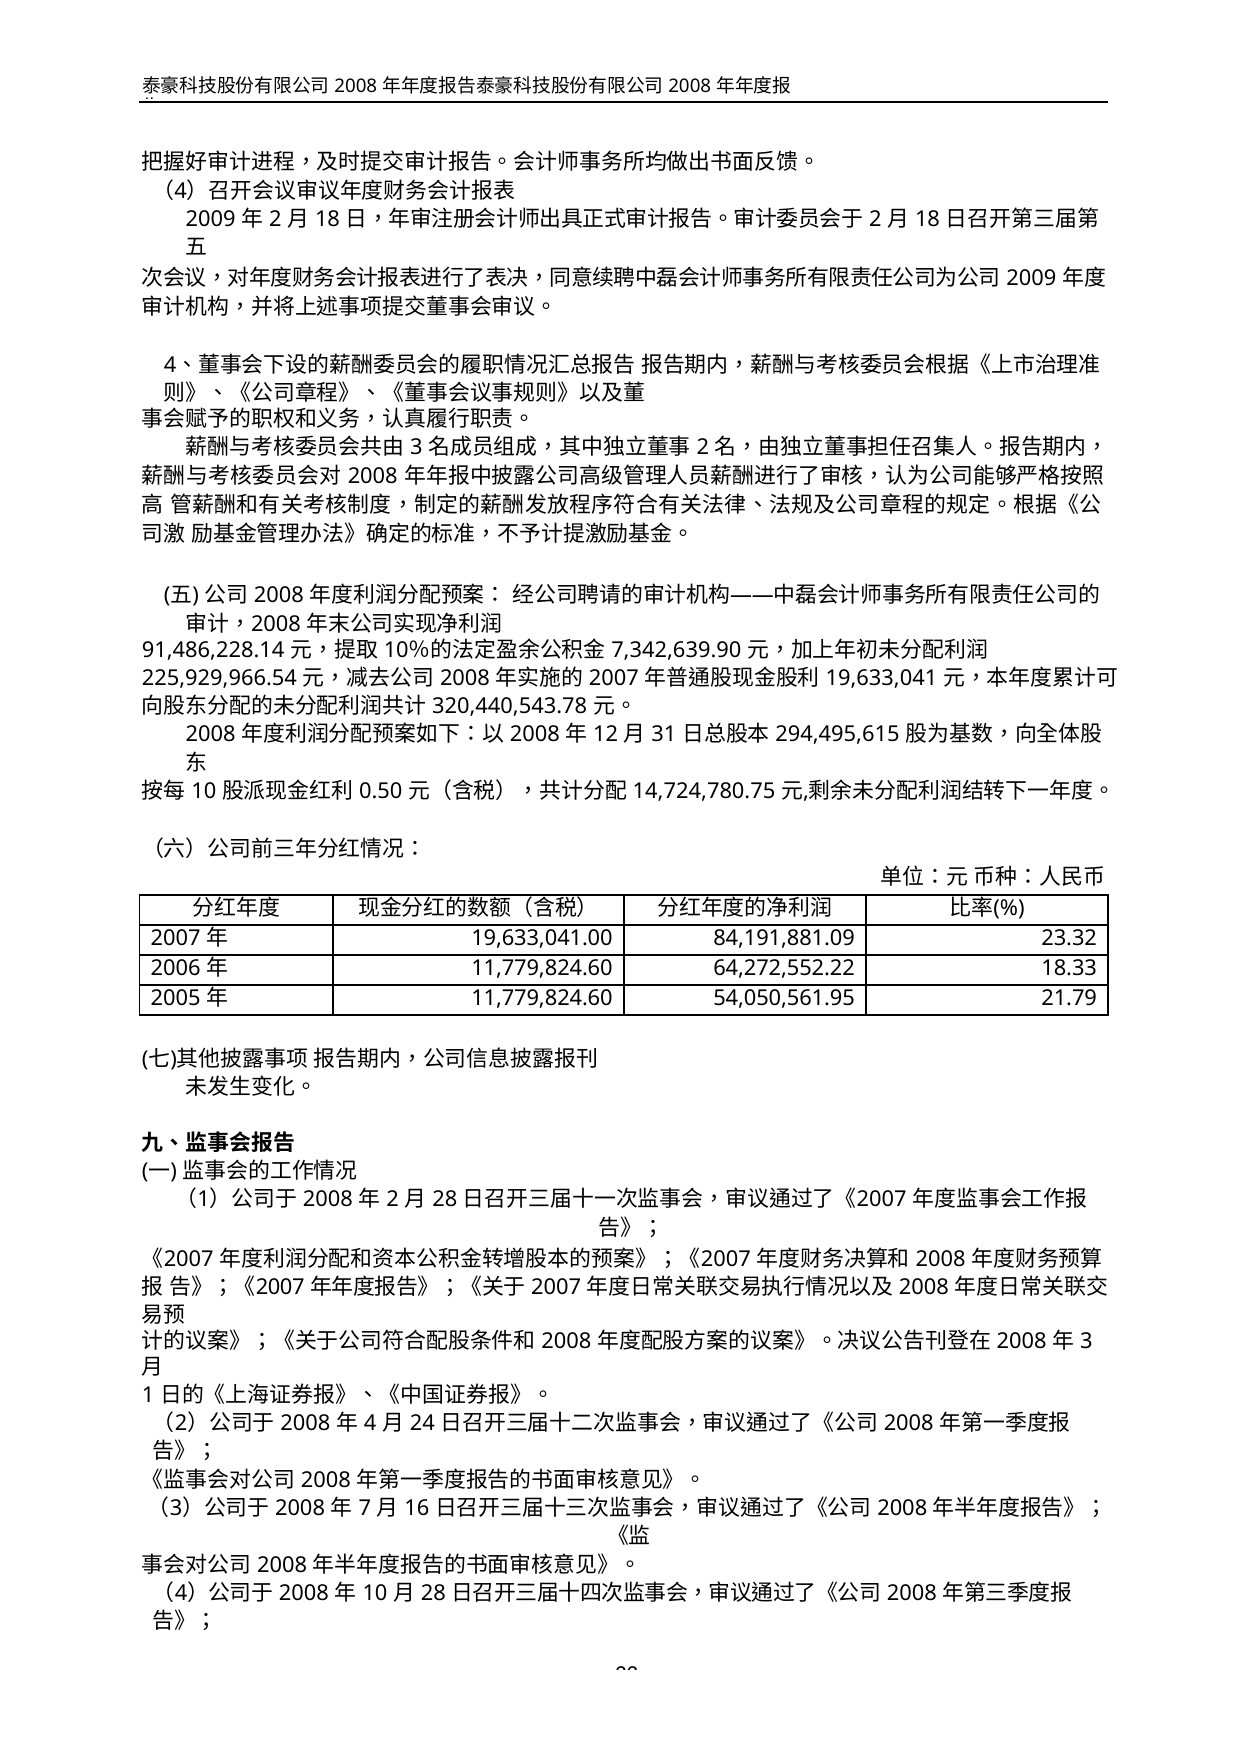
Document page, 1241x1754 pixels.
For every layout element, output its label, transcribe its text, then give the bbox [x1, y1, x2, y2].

text 按每 10 股派现金红利 0.50 元（含税），共计分配 14,724,780.75 元,剩余未分配利润结转下一年度。 [142, 776, 1128, 804]
table_cell 18.33 [867, 956, 1107, 984]
table_cell 11,779,824.60 [334, 986, 623, 1014]
text （六）公司前三年分红情况： [142, 833, 1117, 862]
subtitle 九、监事会报告 [142, 1127, 1117, 1156]
text (一) 监事会的工作情况 [142, 1156, 1117, 1184]
table_header 分红年度的净利润 [625, 896, 865, 924]
text 1 日的《上海证券报》、《中国证券报》。 [142, 1379, 1117, 1408]
table_cell 23.32 [867, 926, 1107, 954]
table_cell 2005 年 [140, 986, 332, 1014]
text 向股东分配的未分配利润共计 320,440,543.78 元。 [142, 691, 1128, 719]
table_cell 19,633,041.00 [334, 926, 623, 954]
text （2）公司于 2008 年 4 月 24 日召开三届十二次监事会，审议通过了《公司 2008 年第一季度报告》； [153, 1408, 1117, 1464]
text 225,929,966.54 元，减去公司 2008 年实施的 2007 年普通股现金股利 19,633,041 元，本年度累计可 [142, 662, 1128, 691]
text 薪酬与考核委员会共由 3 名成员组成，其中独立董事 2 名，由独立董事担任召集人。报告期内， [185, 432, 1117, 460]
table_cell 2007 年 [140, 926, 332, 954]
text 计的议案》；《关于公司符合配股条件和 2008 年度配股方案的议案》。决议公告刊登在 2008 年 3 月 [142, 1328, 1117, 1379]
text 2008 年度利润分配预案如下：以 2008 年 12 月 31 日总股本 294,495,615 股为基数，向全体股东 [185, 719, 1117, 776]
table_cell 84,191,881.09 [625, 926, 865, 954]
text （4）召开会议审议年度财务会计报表 [151, 176, 516, 204]
table_cell 2006 年 [140, 956, 332, 984]
text (五) 公司 2008 年度利润分配预案： 经公司聘请的审计机构——中磊会计师事务所有限责任公司的审计，2008 年末公司实现净利润 [163, 580, 1117, 637]
table_header 分红年度 [140, 896, 332, 924]
text 91,486,228.14 元，提取 10％的法定盈余公积金 7,342,639.90 元，加上年初未分配利润 [142, 637, 1128, 662]
table_cell 11,779,824.60 [334, 956, 623, 984]
text 4、董事会下设的薪酬委员会的履职情况汇总报告 报告期内，薪酬与考核委员会根据《上市治理准则》、《公司章程》、《董事会议事规则》以及董 [163, 349, 1106, 406]
text （4）公司于 2008 年 10 月 28 日召开三届十四次监事会，审议通过了《公司 2008 年第三季度报告》； [153, 1578, 1117, 1634]
text 薪酬与考核委员会对 2008 年年报中披露公司高级管理人员薪酬进行了审核，认为公司能够严格按照高 管薪酬和有关考核制度，制定的薪酬发放程序符合有关法律、法规及公司章程的规定。根据《公司激 励基金管理办法》确定的标准，不予计提激励基金。 [142, 460, 1105, 548]
table_header 现金分红的数额（含税） [334, 896, 623, 924]
text 事会赋予的职权和义务，认真履行职责。 [142, 406, 1128, 432]
text 把握好审计进程，及时提交审计报告。会计师事务所均做出书面反馈。 [142, 147, 1128, 176]
table_cell 54,050,561.95 [625, 986, 865, 1014]
text 2009 年 2 月 18 日，年审注册会计师出具正式审计报告。审计委员会于 2 月 18 日召开第三届第五 [185, 204, 1117, 261]
text （1）公司于 2008 年 2 月 28 日召开三届十一次监事会，审议通过了《2007 年度监事会工作报告》； [151, 1184, 1112, 1241]
text (七)其他披露事项 报告期内，公司信息披露报刊未发生变化。 [142, 1044, 603, 1101]
text （3）公司于 2008 年 7 月 16 日召开三届十三次监事会，审议通过了《公司 2008 年半年度报告》；《监 [148, 1493, 1110, 1549]
text 《2007 年度利润分配和资本公积金转增股本的预案》；《2007 年度财务决算和 2008 年度财务预算报 告》；《2007 年年度报告》；《关于 2007 年度日常关联交易执行情况以及 2008 年度日常关联交易预 [142, 1243, 1117, 1328]
text 单位：元 币种：人民币 [127, 862, 1105, 891]
table_cell 64,272,552.22 [625, 956, 865, 984]
text 《监事会对公司 2008 年第一季度报告的书面审核意见》。 [142, 1464, 1117, 1493]
table_cell 21.79 [867, 986, 1107, 1014]
text 事会对公司 2008 年半年度报告的书面审核意见》。 [142, 1549, 1117, 1578]
text 次会议，对年度财务会计报表进行了表决，同意续聘中磊会计师事务所有限责任公司为公司 2009 年度 审计机构，并将上述事项提交董事会审议。 [142, 263, 1117, 320]
table_header 比率(%) [867, 896, 1107, 924]
